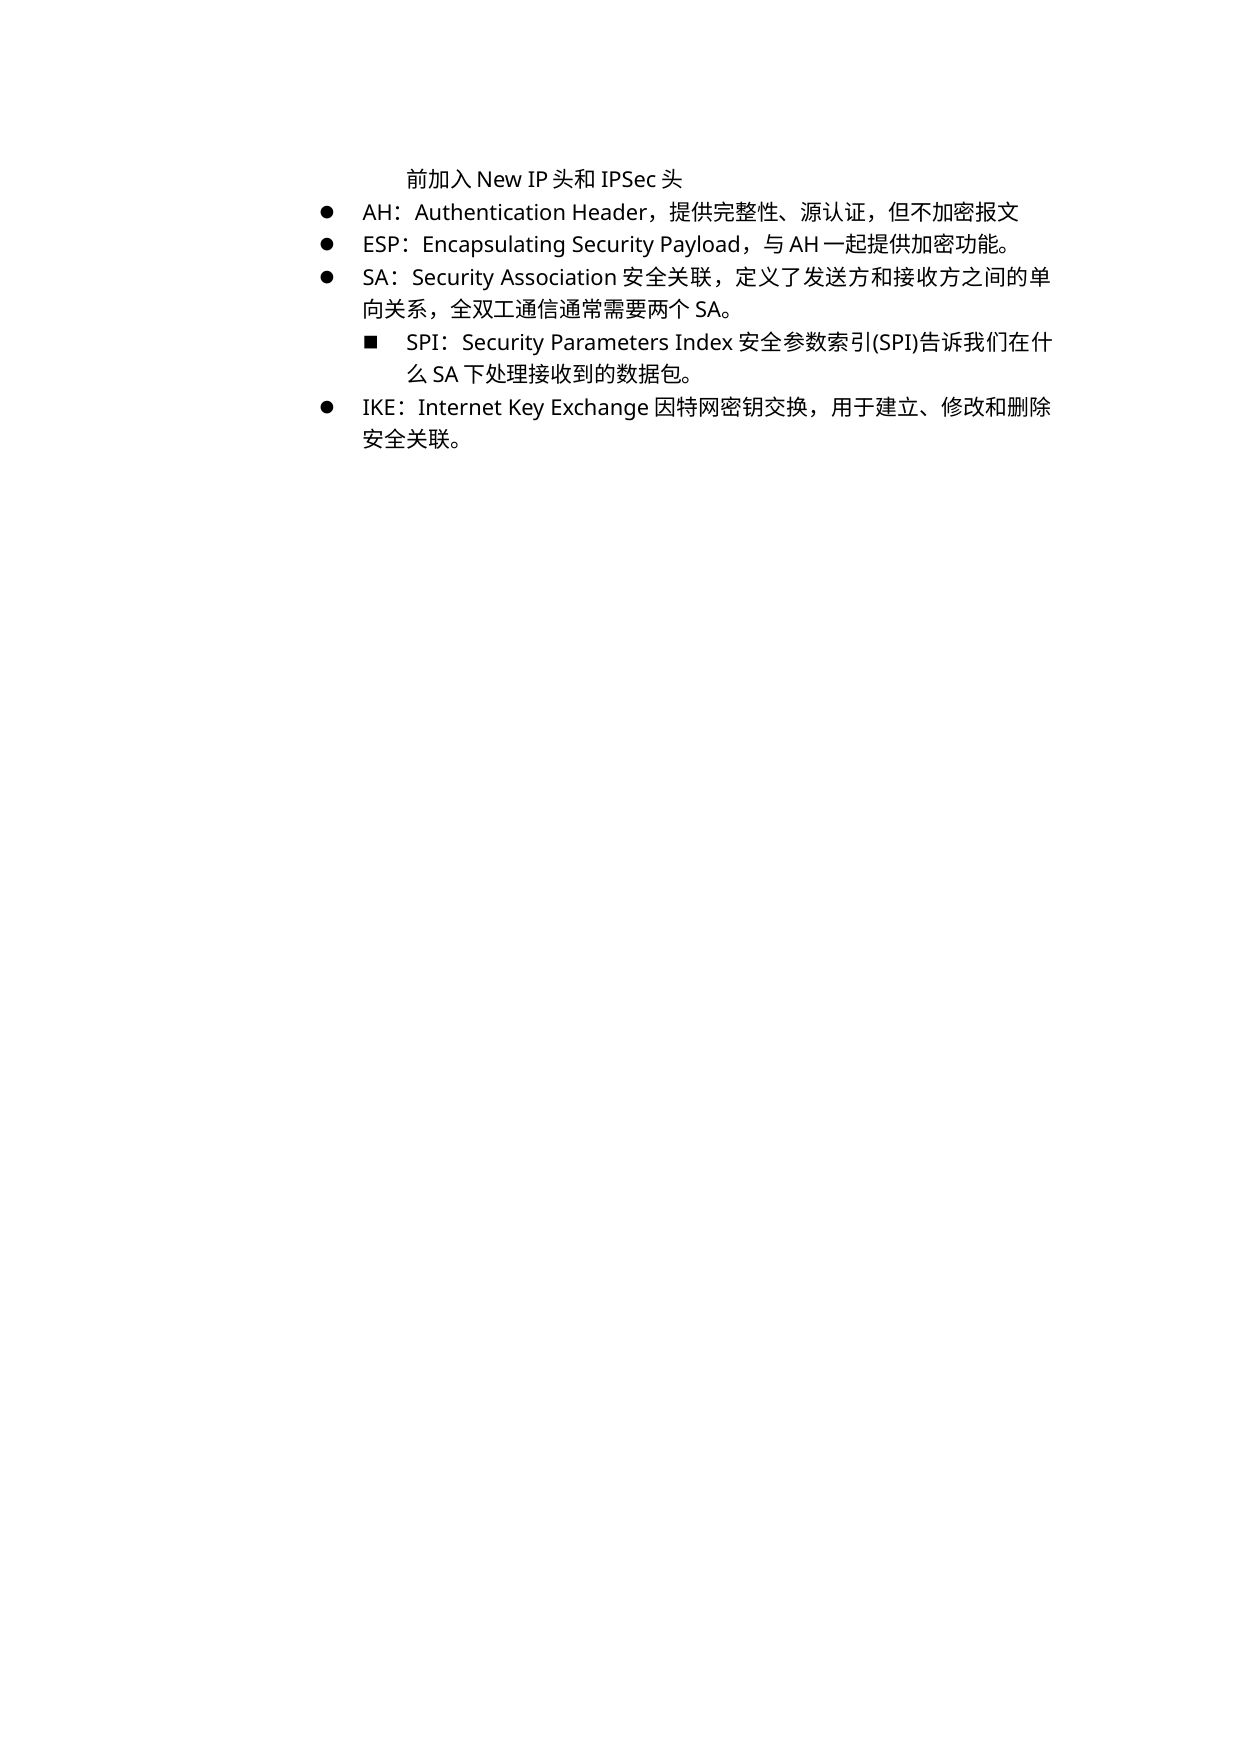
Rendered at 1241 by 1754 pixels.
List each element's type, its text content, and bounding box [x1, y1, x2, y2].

list ESP：Encapsulating Security Payload，与AH一起提供加密功能。 [319, 227, 1053, 259]
list SA：Security Association安全关联，定义了发送方和接收方之间的单向关系，全双工通信通常需要两个SA。 [319, 259, 1053, 324]
list IKE：Internet Key Exchange因特网密钥交换，用于建立、修改和删除安全关联。 [319, 389, 1053, 454]
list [362, 162, 1053, 194]
list SPI：Security Parameters Index安全参数索引(SPI)告诉我们在什么SA下处理接收到的数据包。 [362, 324, 1053, 389]
list AH：Authentication Header，提供完整性、源认证，但不加密报文 [319, 194, 1053, 227]
